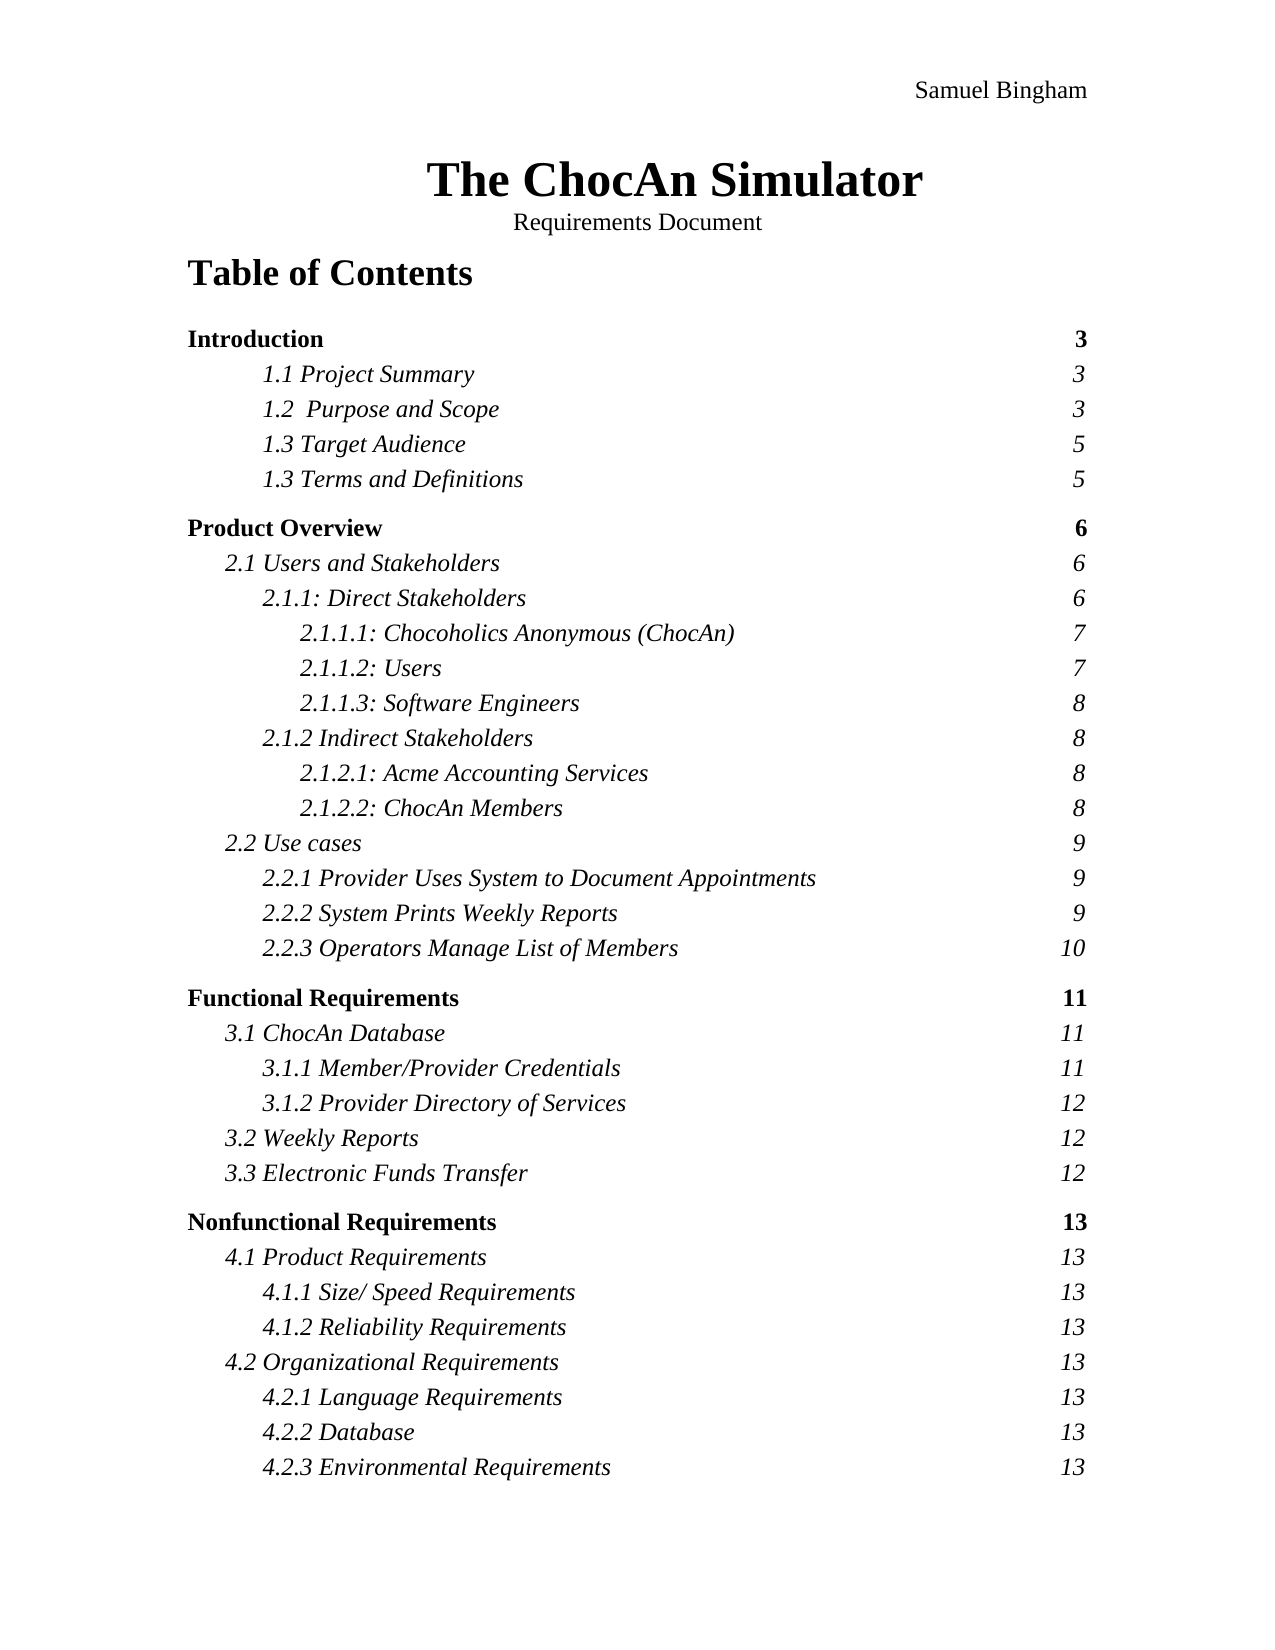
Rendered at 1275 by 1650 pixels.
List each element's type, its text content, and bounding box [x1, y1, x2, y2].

text The ChocAn Simulator [187, 150, 1087, 207]
text Requirements Document [187, 207, 1087, 236]
text Table of Contents [187, 251, 1087, 294]
